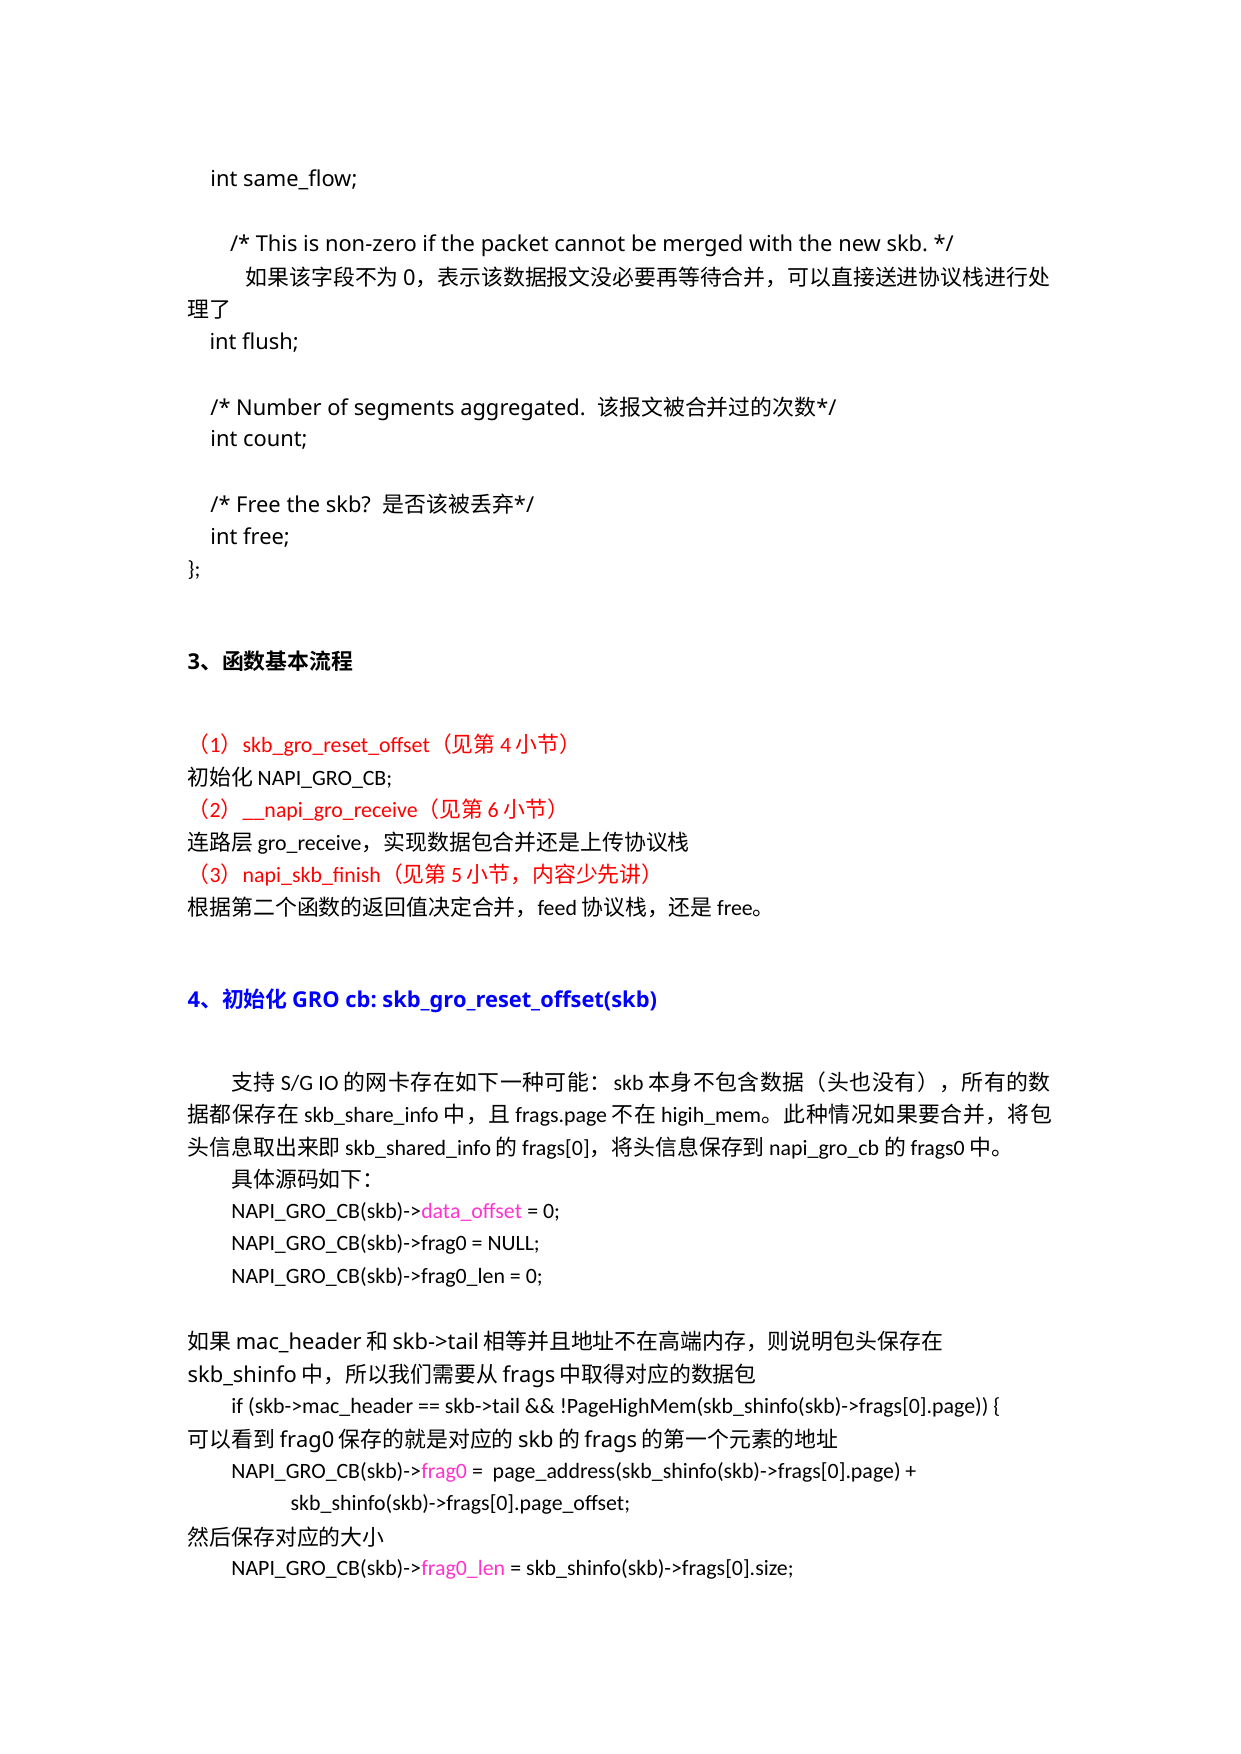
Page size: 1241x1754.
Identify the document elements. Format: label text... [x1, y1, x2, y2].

text NAPI_GRO_CB(skb)->frag0 = NULL; [187, 1227, 1053, 1259]
text int flush; [209, 324, 1053, 357]
text 如果mac_header和skb->tail相等并且地址不在高端内存，则说明包头保存在skb_shinfo中，所以我们需要从frags中取得对应的数据包 [187, 1324, 1053, 1389]
text 如果该字段不为0，表示该数据报文没必要再等待合并，可以直接送进协议栈进行处理了 [187, 259, 1053, 324]
text （2）__napi_gro_receive（见第6小节） [187, 792, 1053, 824]
text int same_flow; [187, 162, 1053, 194]
text NAPI_GRO_CB(skb)->frag0_len = skb_shinfo(skb)->frags[0].size; [187, 1552, 1053, 1584]
text /* Free the skb? 是否该被丢弃*/ [187, 487, 1053, 519]
text /* Number of segments aggregated. 该报文被合并过的次数*/ [187, 389, 1053, 422]
text 可以看到frag0保存的就是对应的skb的frags的第一个元素的地址 [187, 1422, 1053, 1454]
text }; [187, 552, 1053, 584]
text NAPI_GRO_CB(skb)->data_offset = 0; [187, 1194, 1053, 1227]
subtitle 3、函数基本流程 [187, 644, 1053, 677]
text if (skb->mac_header == skb->tail && !PageHighMem(skb_shinfo(skb)->frags[0].page)) { [187, 1389, 1053, 1422]
text NAPI_GRO_CB(skb)->frag0_len = 0; [187, 1259, 1053, 1292]
text 初始化NAPI_GRO_CB; [187, 759, 1053, 792]
text skb_shinfo(skb)->frags[0].page_offset; [187, 1487, 1053, 1519]
text 连路层gro_receive，实现数据包合并还是上传协议栈 [187, 824, 1053, 857]
text 然后保存对应的大小 [187, 1519, 1053, 1552]
text int free; [187, 519, 1053, 552]
subtitle 4、初始化GRO cb: skb_gro_reset_offset(skb) [187, 981, 1053, 1014]
text int count; [187, 422, 1053, 454]
text /* This is non-zero if the packet cannot be merged with the new skb. */ [187, 227, 1053, 259]
text NAPI_GRO_CB(skb)->frag0 = page_address(skb_shinfo(skb)->frags[0].page) + [187, 1454, 1053, 1487]
text （3）napi_skb_finish（见第5小节，内容少先讲） [187, 857, 1053, 889]
text 支持S/G IO的网卡存在如下一种可能：skb本身不包含数据（头也没有），所有的数据都保存在skb_share_info中，且frags.page不在higih_mem。此种情况如果要合并，将包头信息取出来即skb_shared_info的frags[0]，将头信息保存到napi_gro_cb 的frags0中。 [187, 1064, 1053, 1162]
text （1）skb_gro_reset_offset（见第4小节） [187, 727, 1053, 759]
text 根据第二个函数的返回值决定合并，feed协议栈，还是free。 [187, 889, 1053, 922]
text 具体源码如下： [187, 1162, 1053, 1194]
